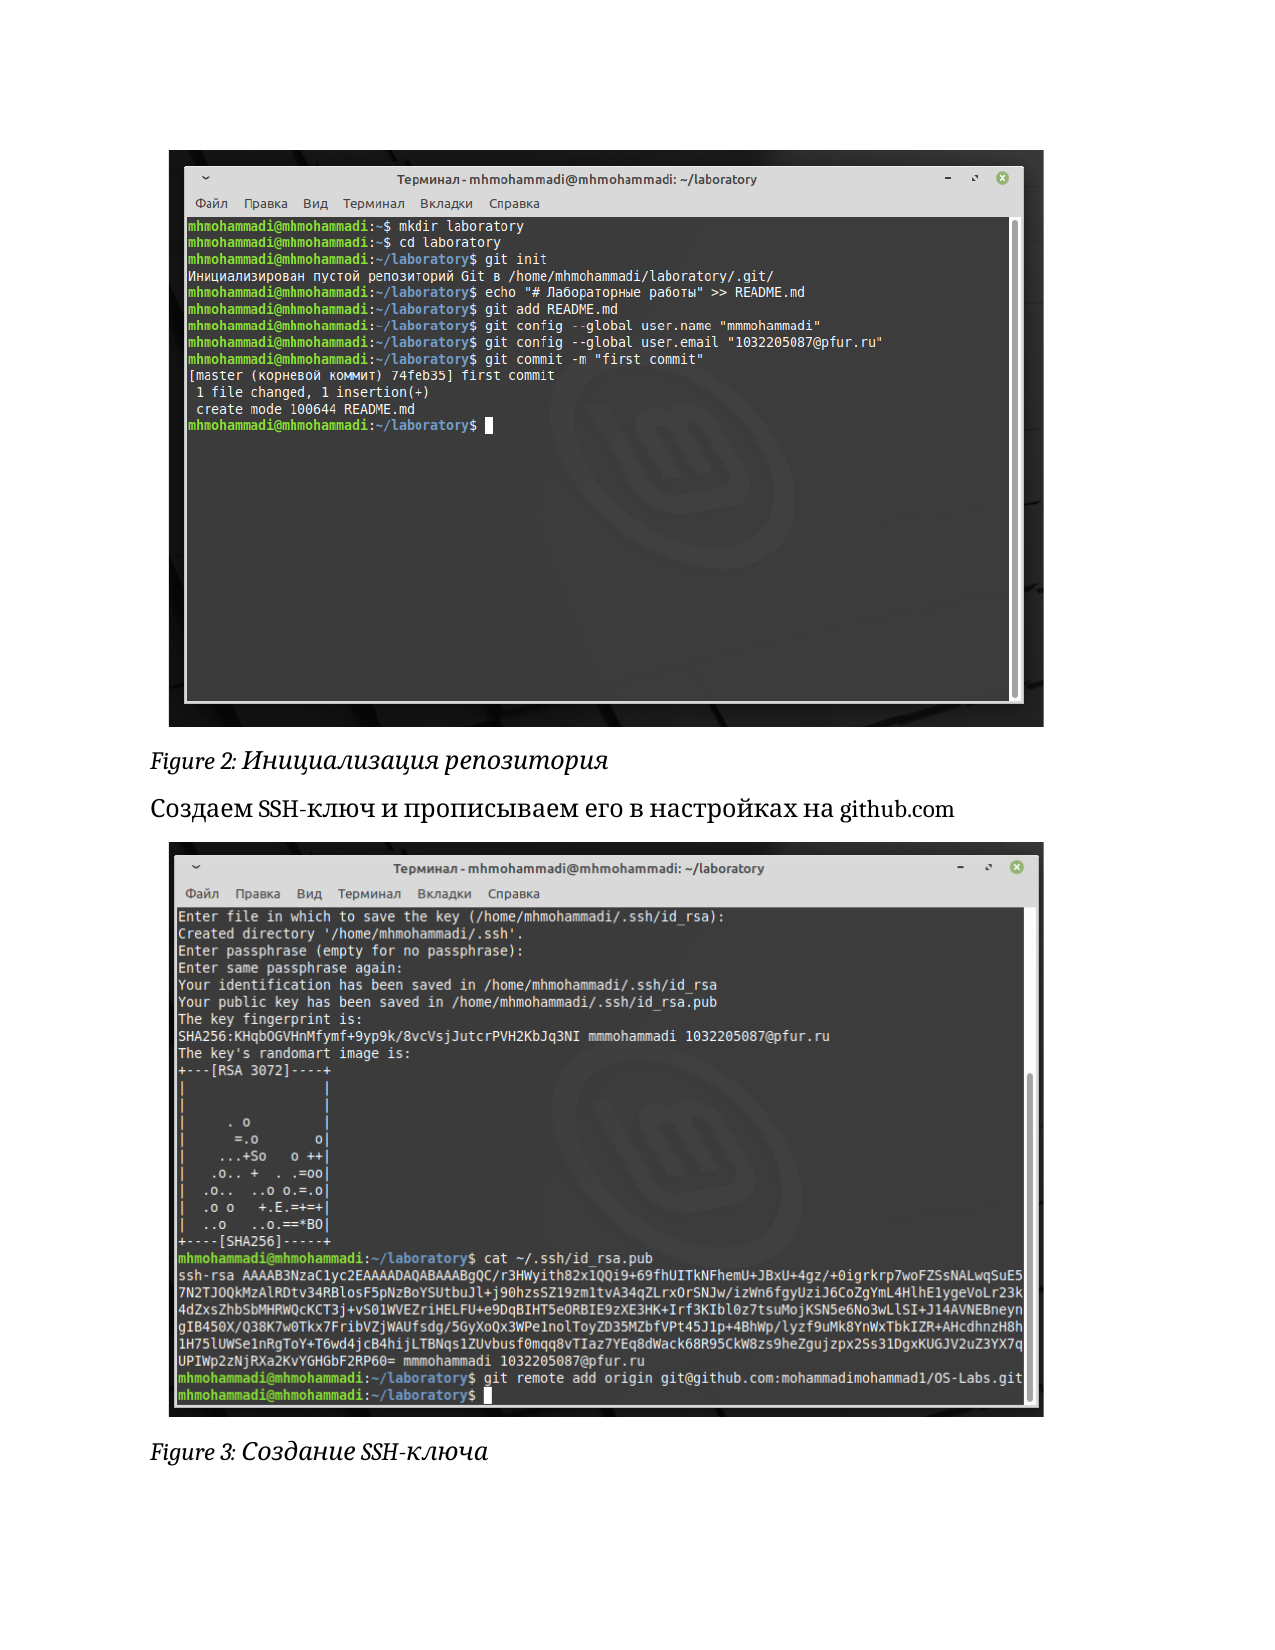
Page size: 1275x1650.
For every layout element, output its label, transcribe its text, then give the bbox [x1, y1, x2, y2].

text Создаем SSH-ключ и прописываем его в настройках на github.com [150, 795, 1125, 823]
text Figure 3: Создание SSH-ключа [150, 1438, 1125, 1466]
picture [168, 150, 1044, 727]
picture [168, 842, 1044, 1417]
text Figure 2: Инициализация репозитория [150, 747, 1125, 776]
